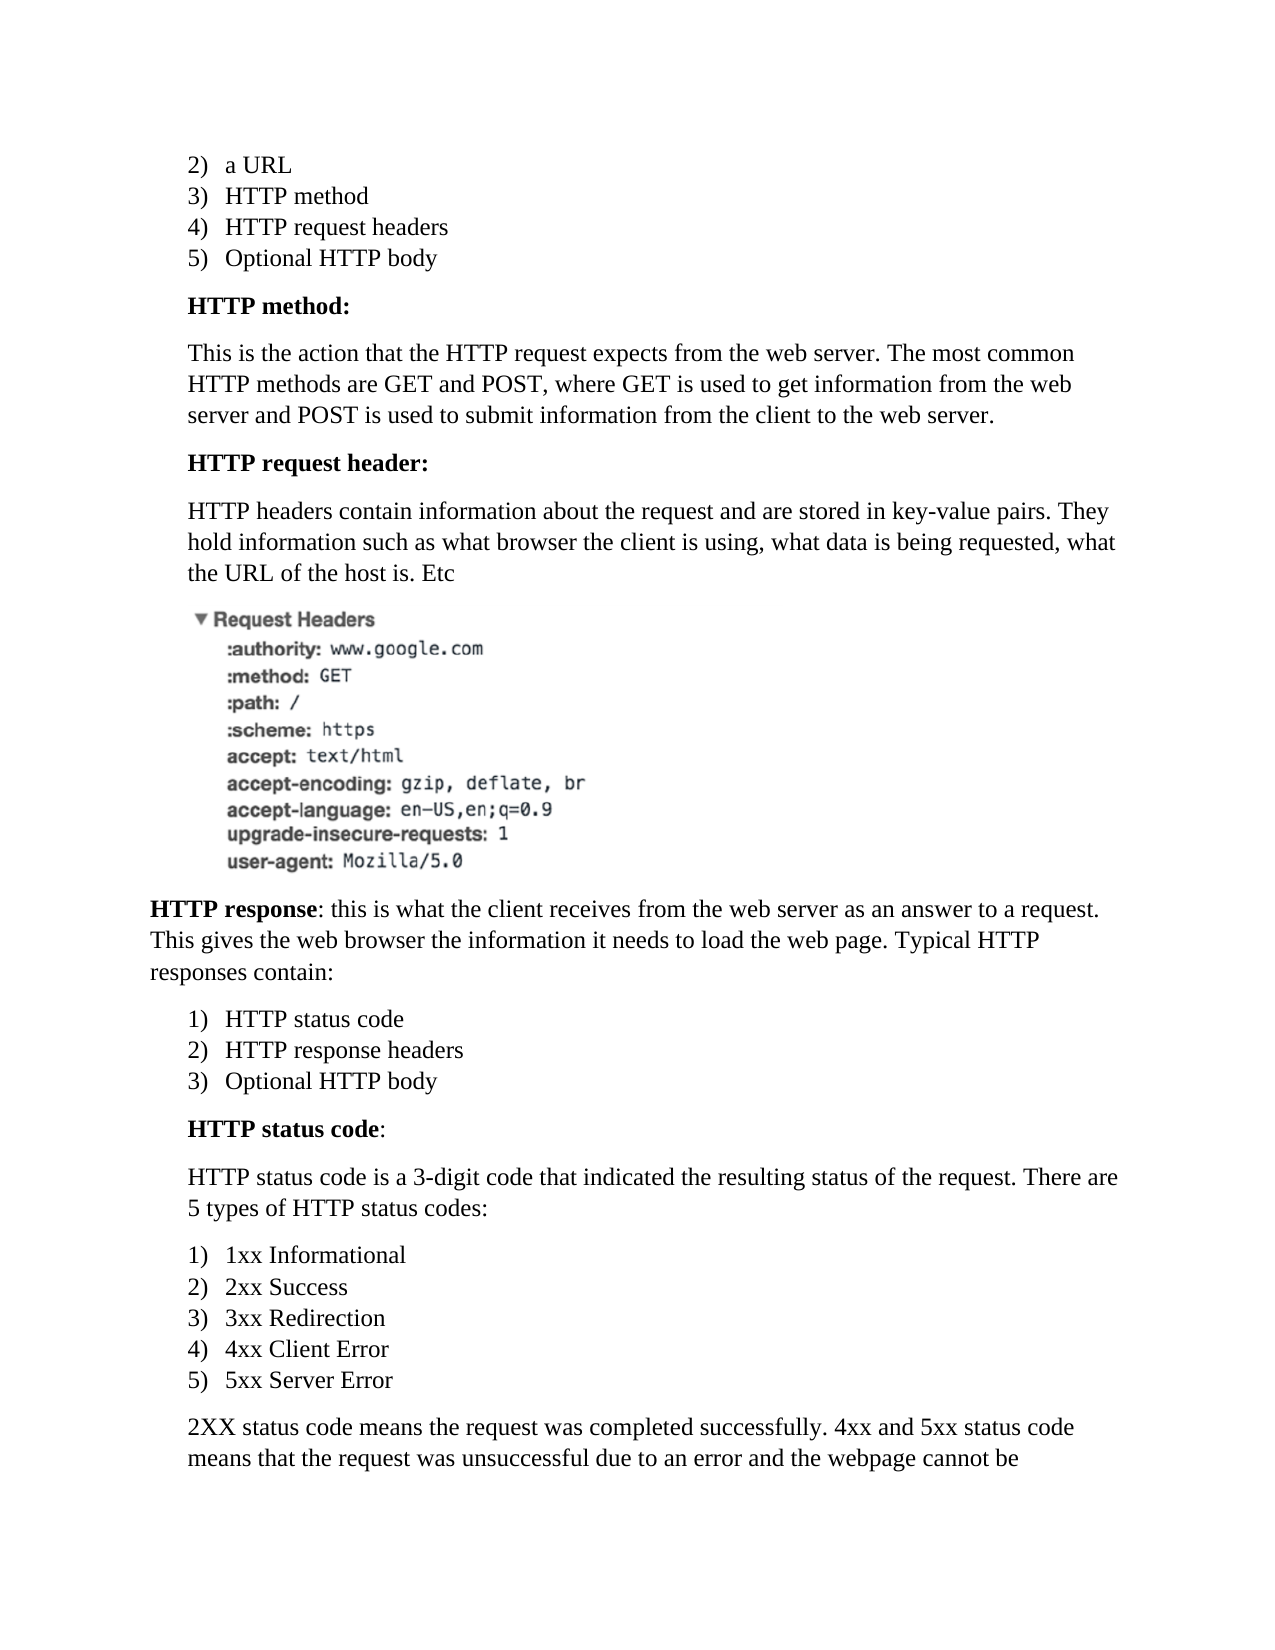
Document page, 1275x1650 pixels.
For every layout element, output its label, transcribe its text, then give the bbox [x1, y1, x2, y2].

list HTTP request headers [187, 212, 1125, 241]
text This is the action that the HTTP request expects from the web server. The most common HTTP methods are GET and POST, where GET is used to get information from the web server and POST is used to submit information from the client to the web server. [187, 338, 1125, 429]
picture [187, 605, 783, 876]
text HTTP method: [187, 291, 1125, 319]
text HTTP status code: [187, 1114, 1125, 1143]
list a URL [187, 150, 1125, 179]
list HTTP response headers [187, 1035, 1125, 1064]
list HTTP status code [187, 1004, 1125, 1033]
list 2xx Success [187, 1272, 1125, 1300]
list 4xx Client Error [187, 1334, 1125, 1362]
text HTTP status code is a 3-digit code that indicated the resulting status of the request. There are 5 types of HTTP status codes: [187, 1162, 1125, 1222]
text HTTP request header: [187, 448, 1125, 477]
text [187, 1412, 1125, 1472]
list 3xx Redirection [187, 1303, 1125, 1331]
text HTTP response: this is what the client receives from the web server as an answer to a request. This gives the web browser the information it needs to load the web page. Typical HTTP responses contain: [150, 894, 1125, 985]
list Optional HTTP body [187, 1066, 1125, 1095]
list 1xx Informational [187, 1241, 1125, 1269]
list 5xx Server Error [187, 1365, 1125, 1393]
text HTTP headers contain information about the request and are stored in key-value pairs. They hold information such as what browser the client is using, what data is being requested, what the URL of the host is. Etc [187, 496, 1125, 587]
list HTTP method [187, 181, 1125, 210]
list Optional HTTP body [187, 243, 1125, 272]
